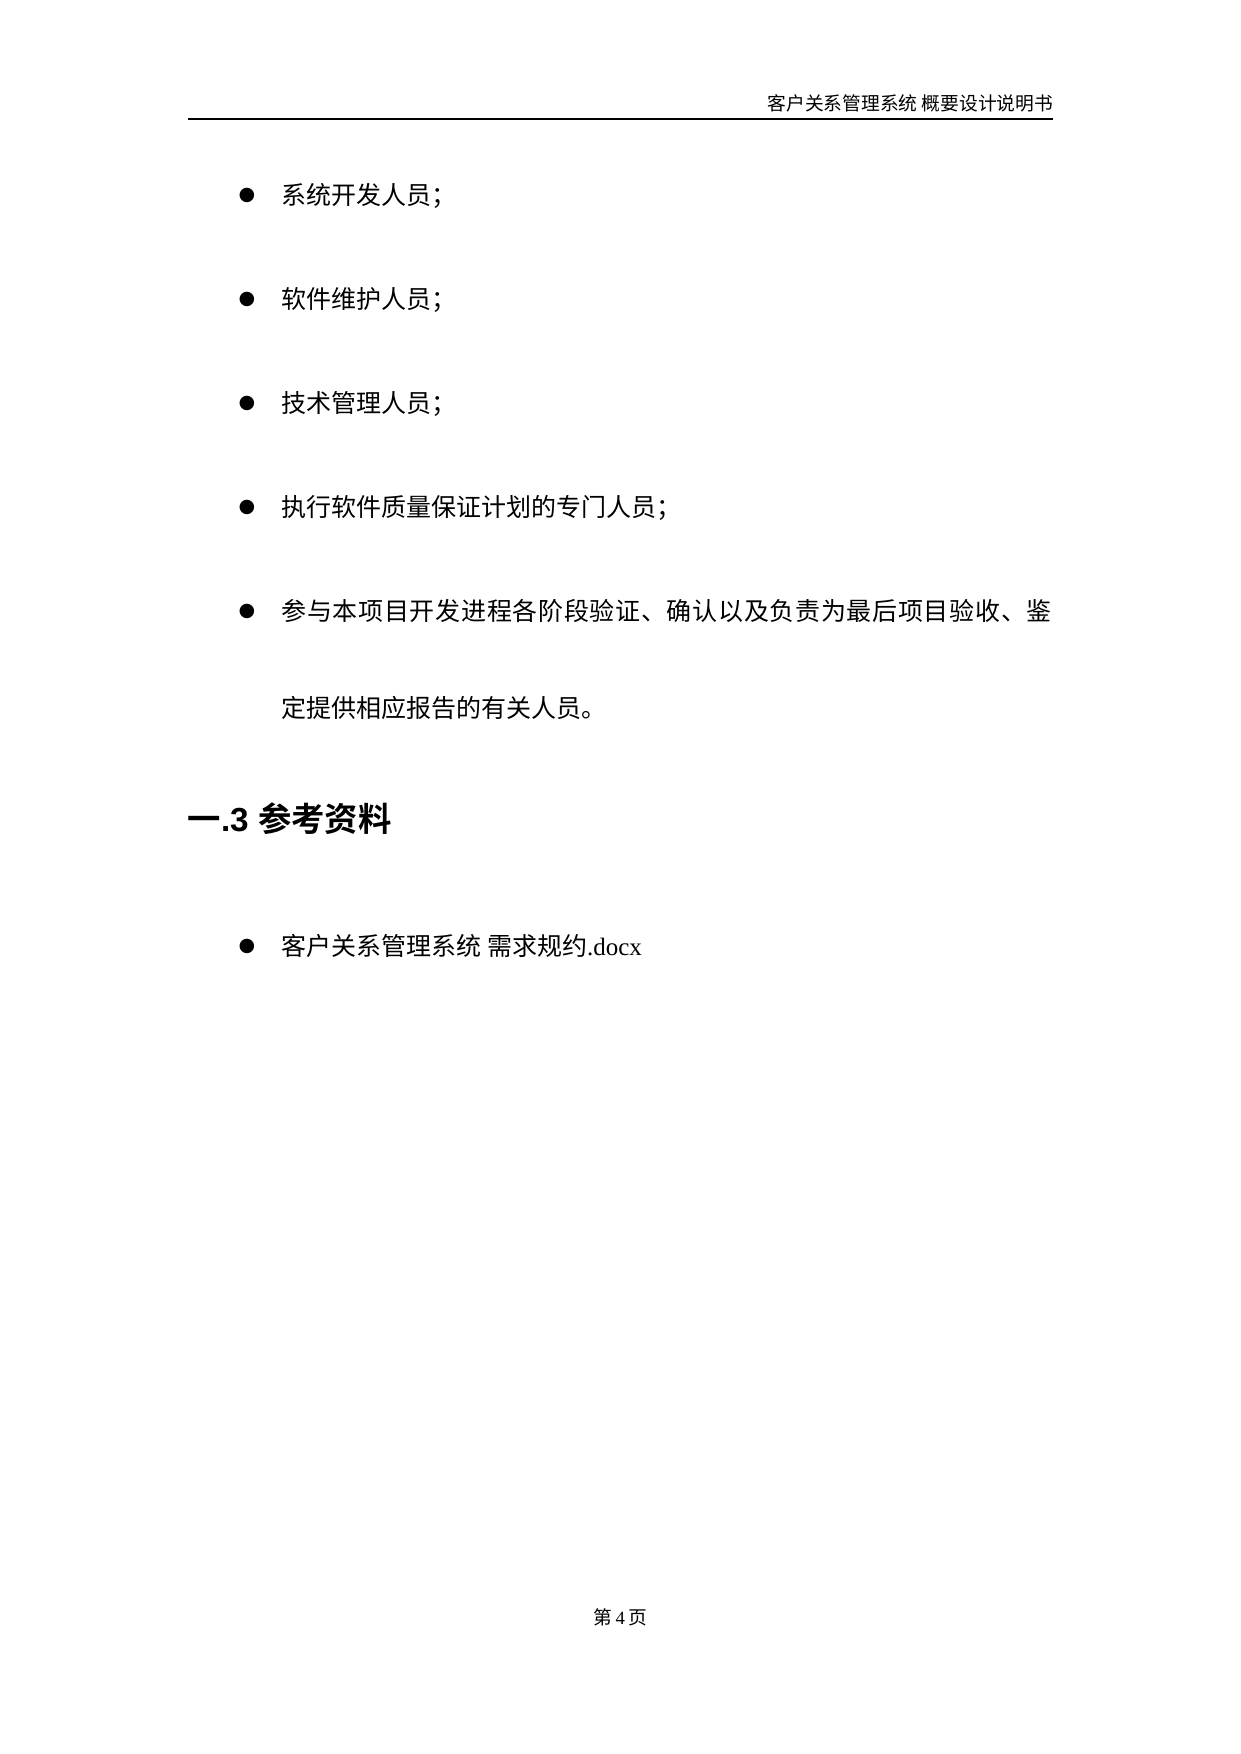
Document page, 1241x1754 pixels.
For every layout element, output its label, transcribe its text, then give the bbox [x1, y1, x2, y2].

list 软件维护人员； [237, 265, 1053, 330]
list 客户关系管理系统 需求规约.docx [237, 912, 1053, 977]
list 执行软件质量保证计划的专门人员； [237, 473, 1053, 538]
list 系统开发人员； [237, 161, 1053, 226]
subtitle 参考资料 [187, 785, 1053, 850]
list 技术管理人员； [237, 369, 1053, 434]
list 参与本项目开发进程各阶段验证、确认以及负责为最后项目验收、鉴定提供相应报告的有关人员。 [237, 577, 1053, 739]
